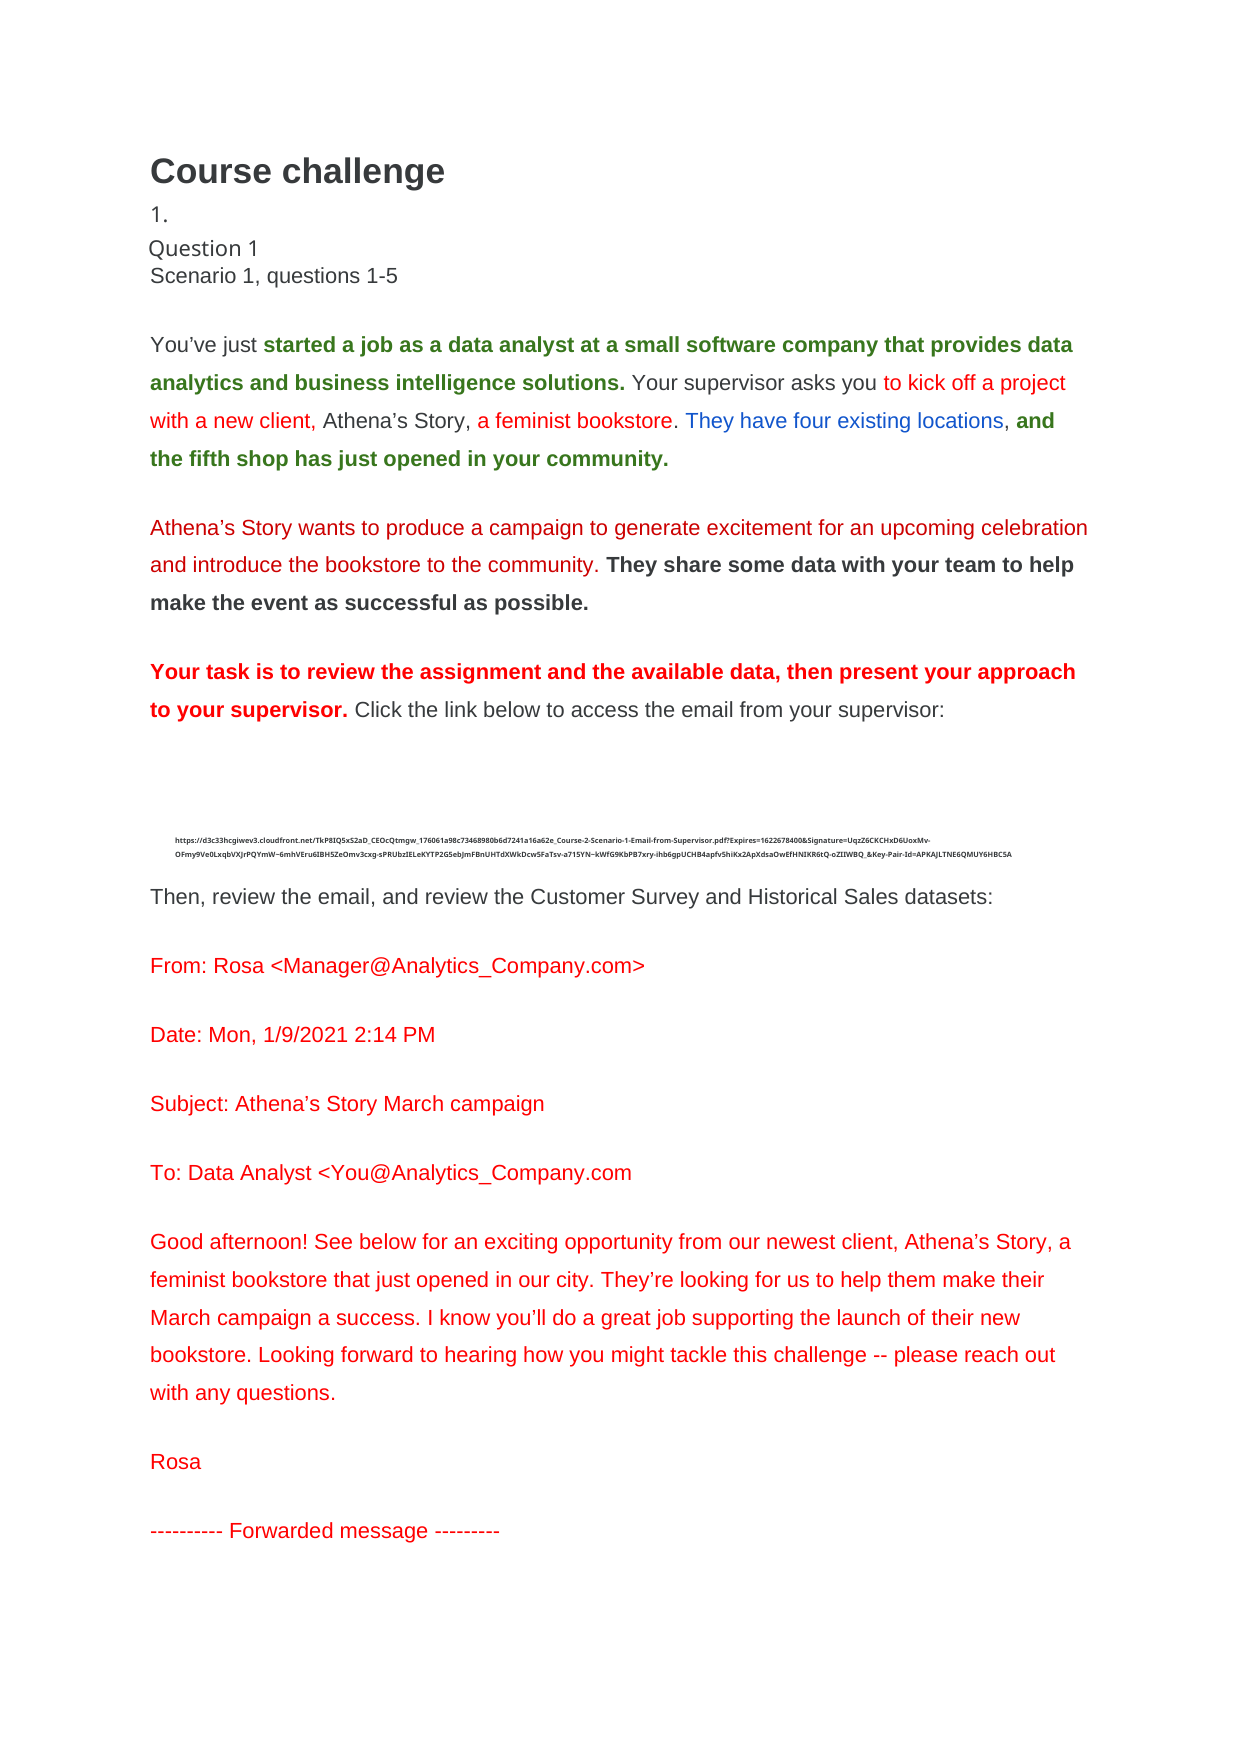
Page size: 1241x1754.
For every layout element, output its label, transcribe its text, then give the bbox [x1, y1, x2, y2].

text Athena’s Story wants to produce a campaign to generate excitement for an upcoming celebration and introduce the bookstore to the community. They share some data with your team to help make the event as successful as possible. [150, 514, 1090, 615]
text Subject: Athena’s Story March campaign [150, 1091, 1090, 1116]
text From: Rosa <Manager@Analytics_Company.com> [150, 953, 1090, 978]
text Then, review the email, and review the Customer Survey and Historical Sales datasets: [150, 883, 1090, 909]
text Date: Mon, 1/9/2021 2:14 PM [150, 1022, 1090, 1047]
text 1. [150, 199, 1090, 229]
text Scenario 1, questions 1-5 [150, 263, 1090, 288]
text https://d3c33hcgiwev3.cloudfront.net/TkP8IQ5xS2aD_CEOcQtmgw_176061a98c73468980b6d7241a16a62e_Course-2-Scenario-1-Email-from-Supervisor.pdf?Expires=1622678400&Signature=UqzZ6CKCHxD6UoxMv-OFmy9Ve0LxqbVXJrPQYmW~6mhVEru6IBH5ZeOmv3cxg-sPRUbzIELeKYTP2G5ebJmFBnUHTdXWkDcw5FaTsv-a715YN~kWfG9KbPB7xry-ihb6gpUCHB4apfv5hiKx2ApXdsaOwEfHNIKR6tQ-oZIIWBQ_&Key-Pair-Id=APKAJLTNE6QMUY6HBC5A [175, 835, 1090, 860]
text Your task is to review the assignment and the available data, then present your approach to your supervisor. Click the link below to access the email from your supervisor: [150, 659, 1090, 722]
text Rosa [150, 1449, 1090, 1474]
text To: Data Analyst <You@Analytics_Company.com [150, 1160, 1090, 1185]
text You’ve just started a job as a data analyst at a small software company that provides data analytics and business intelligence solutions. Your supervisor asks you to kick off a project with a new client, Athena’s Story, a feminist bookstore. They have four existing locations, and the fifth shop has just opened in your community. [150, 332, 1090, 471]
text Good afternoon! See below for an exciting opportunity from our newest client, Athena’s Story, a feminist bookstore that just opened in our city. They’re looking for us to help them make their March campaign a success. I know you’ll do a great job supporting the launch of their new bookstore. Looking forward to hearing how you might tackle this challenge -- please reach out with any questions. [150, 1229, 1090, 1405]
text Question 1 [148, 233, 1092, 263]
text ---------- Forwarded message --------- [150, 1518, 1090, 1543]
subtitle Course challenge [150, 150, 1090, 191]
